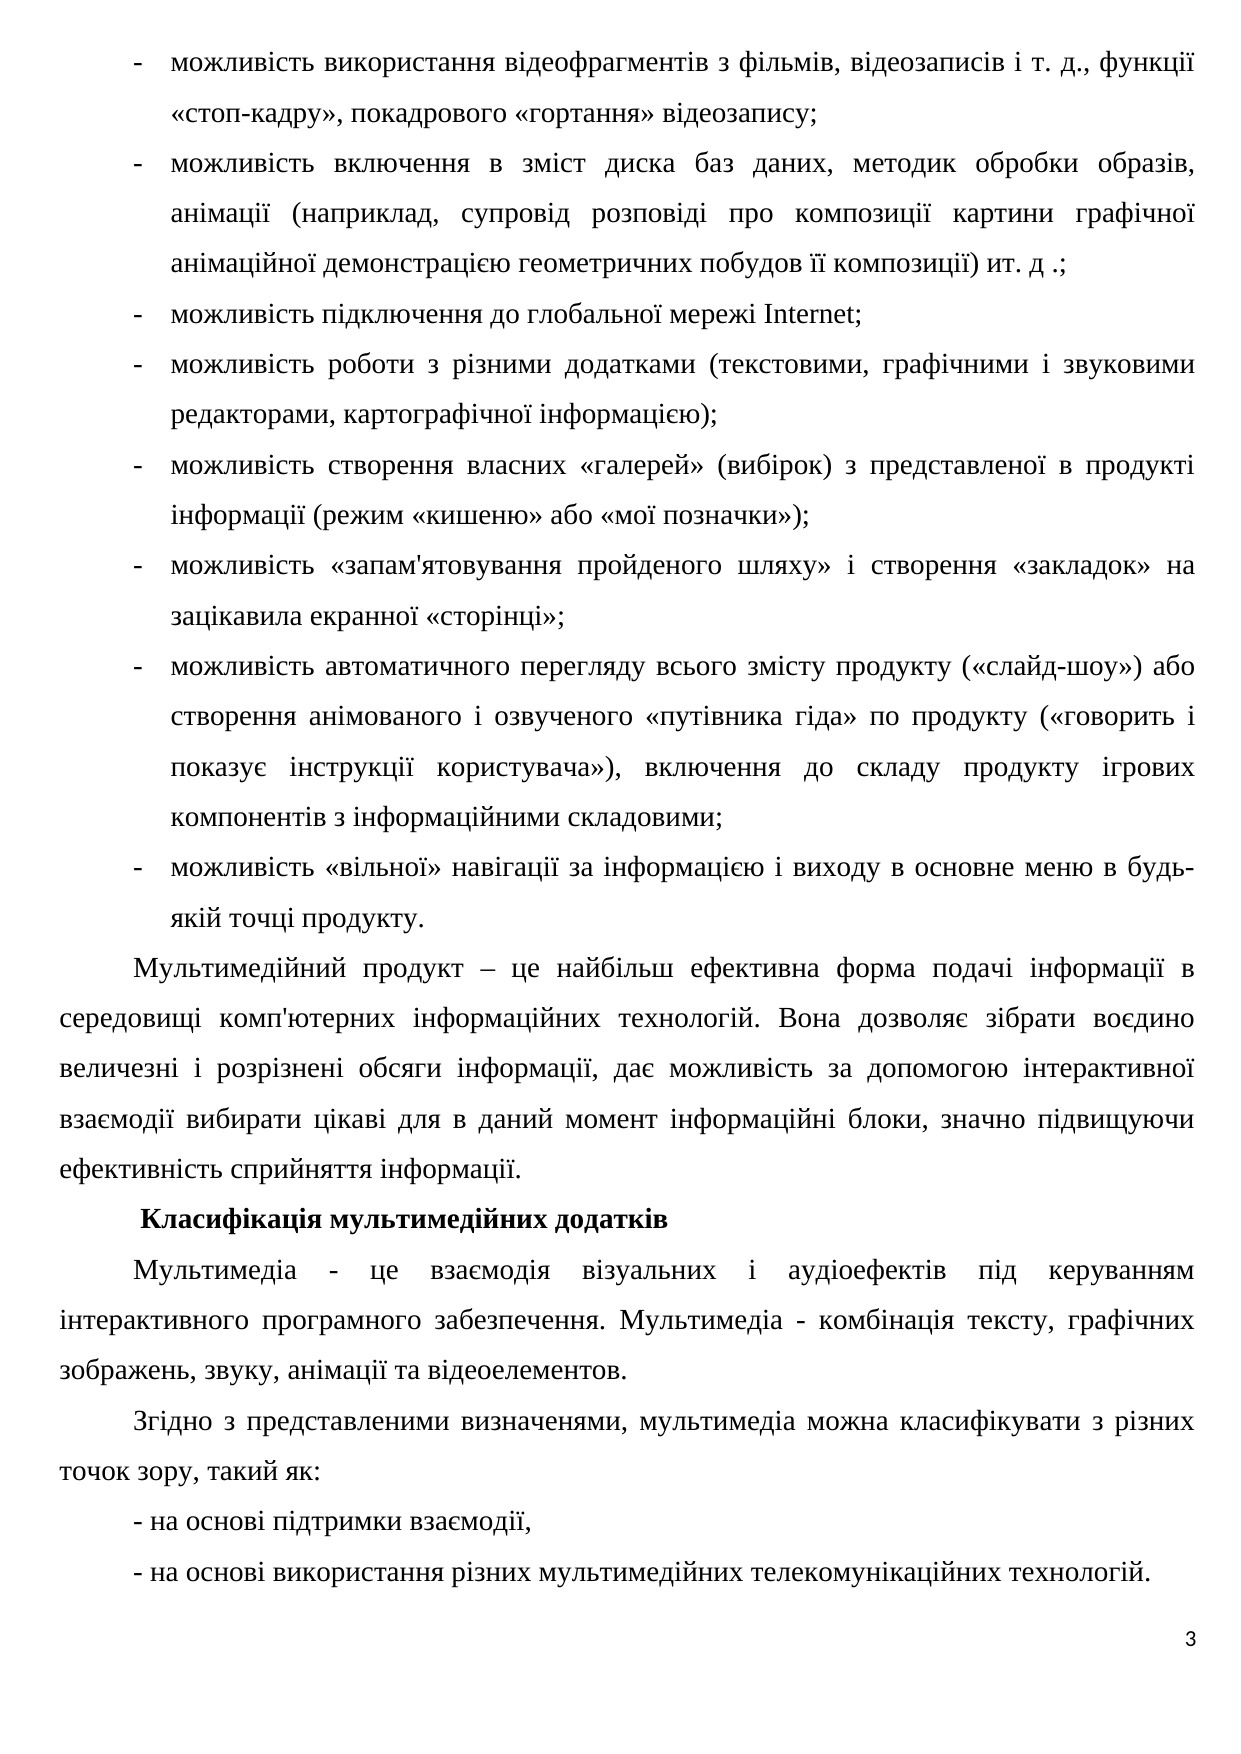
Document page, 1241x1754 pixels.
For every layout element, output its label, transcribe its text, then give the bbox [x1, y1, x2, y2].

list можливість включення в зміст диска баз даних, методик обробки образів, анімації (наприклад, супровід розповіді про композиції картини графічної анімаційної демонстрацією геометричних побудов її композиції) ит. д .; [133, 145, 1196, 279]
text Мультимедійний продукт – це найбільш ефективна форма подачі інформації в середовищі комп'ютерних інформаційних технологій. Вона дозволяє зібрати воєдино величезні і розрізнені обсяги інформації, дає можливість за допомогою інтерактивної взаємодії вибирати цікаві для в даний момент інформаційні блоки, значно підвищуючи ефективність сприйняття інформації. [59, 950, 1196, 1185]
list можливість використання відеофрагментів з фільмів, відеозаписів і т. д., функції «стоп-кадру», покадрового «гортання» відеозапису; [133, 44, 1196, 128]
list можливість створення власних «галерей» (вибірок) з представленої в продукті інформації (режим «кишеню» або «мої позначки»); [133, 447, 1196, 531]
list можливість автоматичного перегляду всього змісту продукту («слайд-шоу») або створення анімованого і озвученого «путівника гіда» по продукту («говорить і показує інструкції користувача»), включення до складу продукту ігрових компонентів з інформаційними складовими; [133, 648, 1196, 833]
text Мультимедіа - це взаємодія візуальних і аудіоефектів під керуванням інтерактивного програмного забезпечення. Мультимедіа - комбінація тексту, графічних зображень, звуку, анімації та відеоелементов. [59, 1252, 1196, 1386]
list можливість «запам'ятовування пройденого шляху» і створення «закладок» на зацікавила екранної «сторінці»; [133, 547, 1196, 631]
list можливість підключення до глобальної мережі Internet; [133, 296, 1196, 329]
text - на основі підтримки взаємодії, [59, 1503, 1196, 1537]
text Згідно з представленими визначенями, мультимедіа можна класифікувати з різних точок зору, такий як: [59, 1403, 1196, 1487]
text - на основі використання різних мультимедійних телекомунікаційних технологій. [59, 1554, 1196, 1587]
list можливість роботи з різними додатками (текстовими, графічними і звуковими редакторами, картографічної інформацією); [133, 346, 1196, 430]
text Класифікація мультимедійних додатків [59, 1202, 1196, 1235]
list можливість «вільної» навігації за інформацією і виходу в основне меню в будь-якій точці продукту. [133, 849, 1196, 933]
